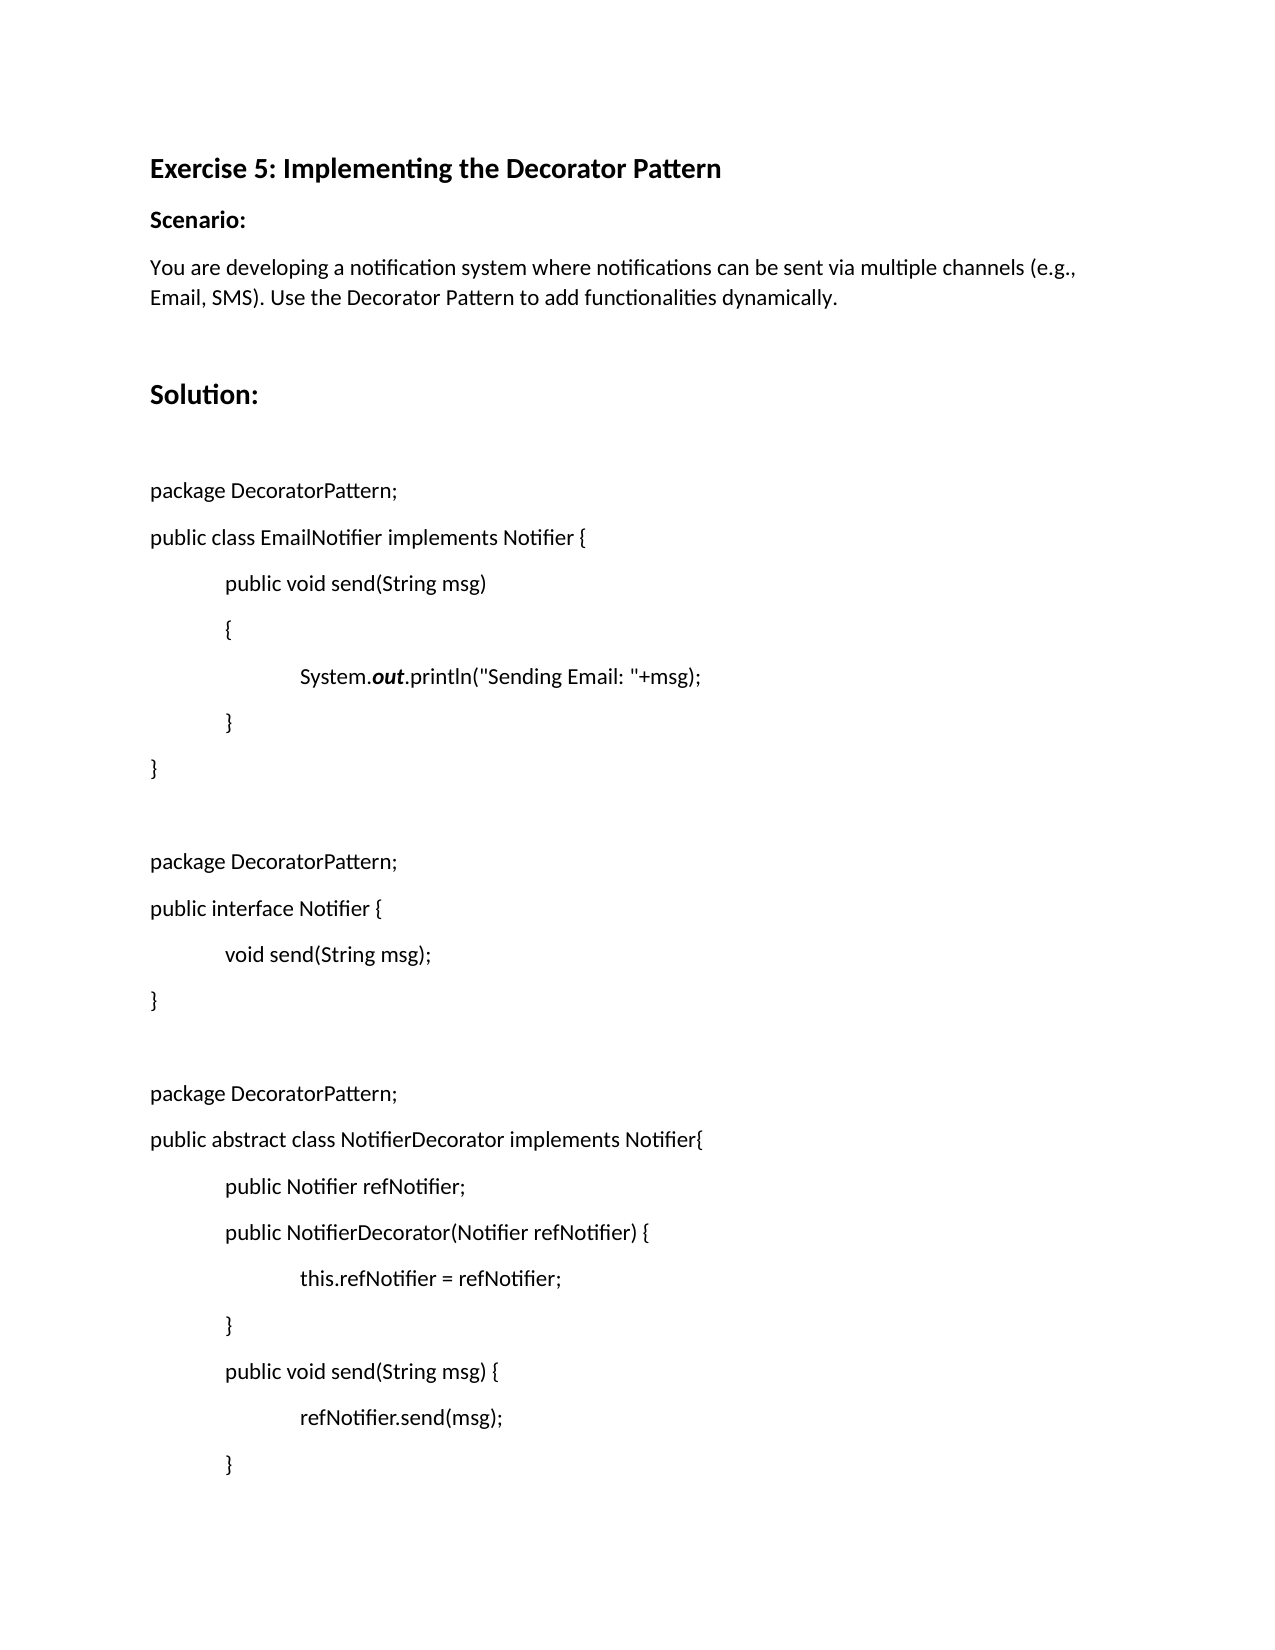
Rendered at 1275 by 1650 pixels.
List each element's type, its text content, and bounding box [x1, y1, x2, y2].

text public void send(String msg) { [150, 1357, 1125, 1385]
text package DecoratorPattern; [150, 847, 1125, 875]
text package DecoratorPattern; [150, 476, 1125, 504]
text Scenario: [150, 204, 1125, 235]
text Exercise 5: Implementing the Decorator Pattern [150, 150, 1125, 186]
text package DecoratorPattern; [150, 1079, 1125, 1107]
text public interface Notifier { [150, 894, 1125, 922]
text } [150, 1311, 1125, 1339]
text public void send(String msg) [150, 569, 1125, 597]
text } [150, 1450, 1125, 1478]
text } [150, 986, 1125, 1014]
text } [150, 754, 1125, 783]
text System.out.println("Sending Email: "+msg); [150, 662, 1125, 690]
text Solution: [150, 376, 1125, 411]
text public abstract class NotifierDecorator implements Notifier{ [150, 1125, 1125, 1153]
text refNotifier.send(msg); [150, 1403, 1125, 1432]
text You are developing a notification system where notifications can be sent via multiple channels (e.g., Email, SMS). Use the Decorator Pattern to add functionalities dynamically. [150, 253, 1125, 311]
text { [150, 616, 1125, 643]
text public class EmailNotifier implements Notifier { [150, 523, 1125, 551]
text public Notifier refNotifier; [150, 1172, 1125, 1200]
text this.refNotifier = refNotifier; [150, 1264, 1125, 1292]
text void send(String msg); [150, 940, 1125, 968]
text } [150, 708, 1125, 736]
text public NotifierDecorator(Notifier refNotifier) { [150, 1218, 1125, 1246]
